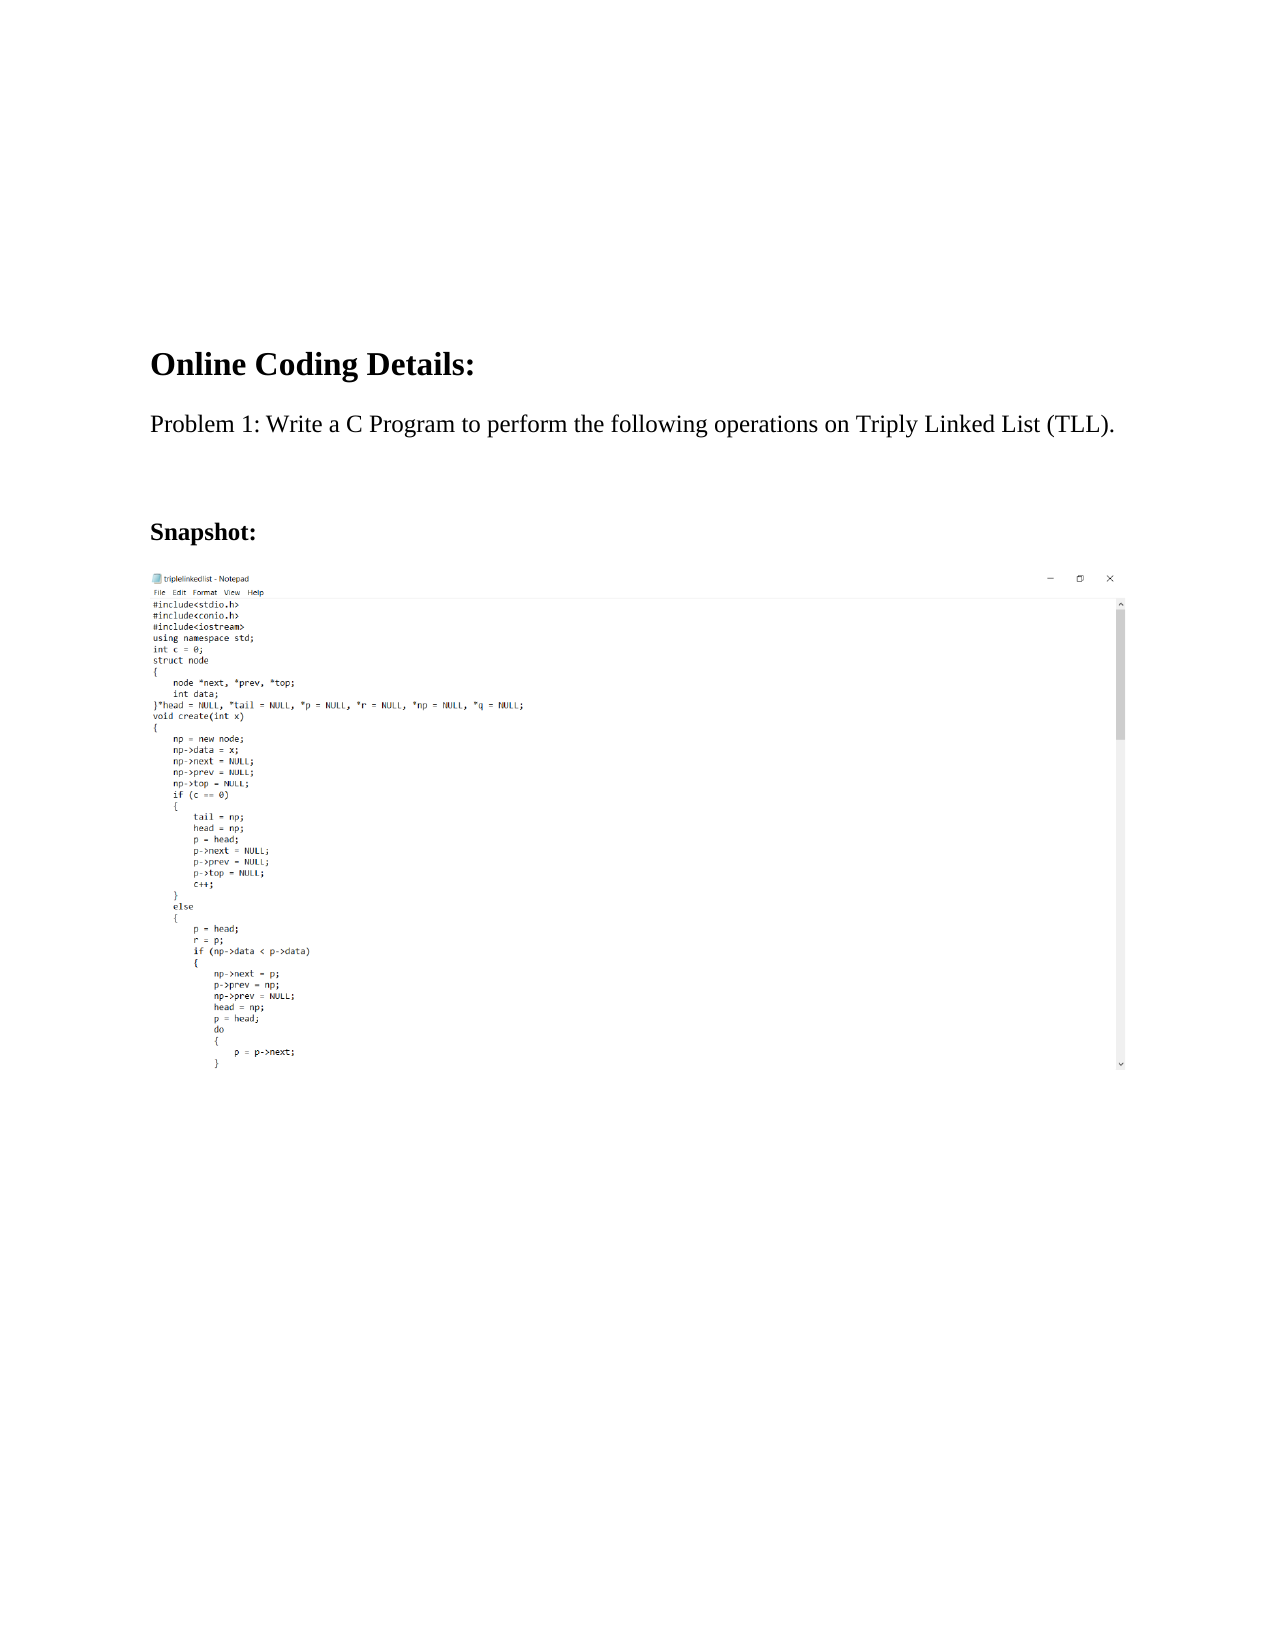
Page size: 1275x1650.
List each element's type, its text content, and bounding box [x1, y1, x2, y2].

text Online Coding Details: [150, 345, 1125, 383]
text Problem 1: Write a C Program to perform the following operations on Triply Linked List (TLL). [150, 409, 1125, 438]
picture [150, 571, 1125, 1070]
text Snapshot: [150, 517, 1125, 546]
